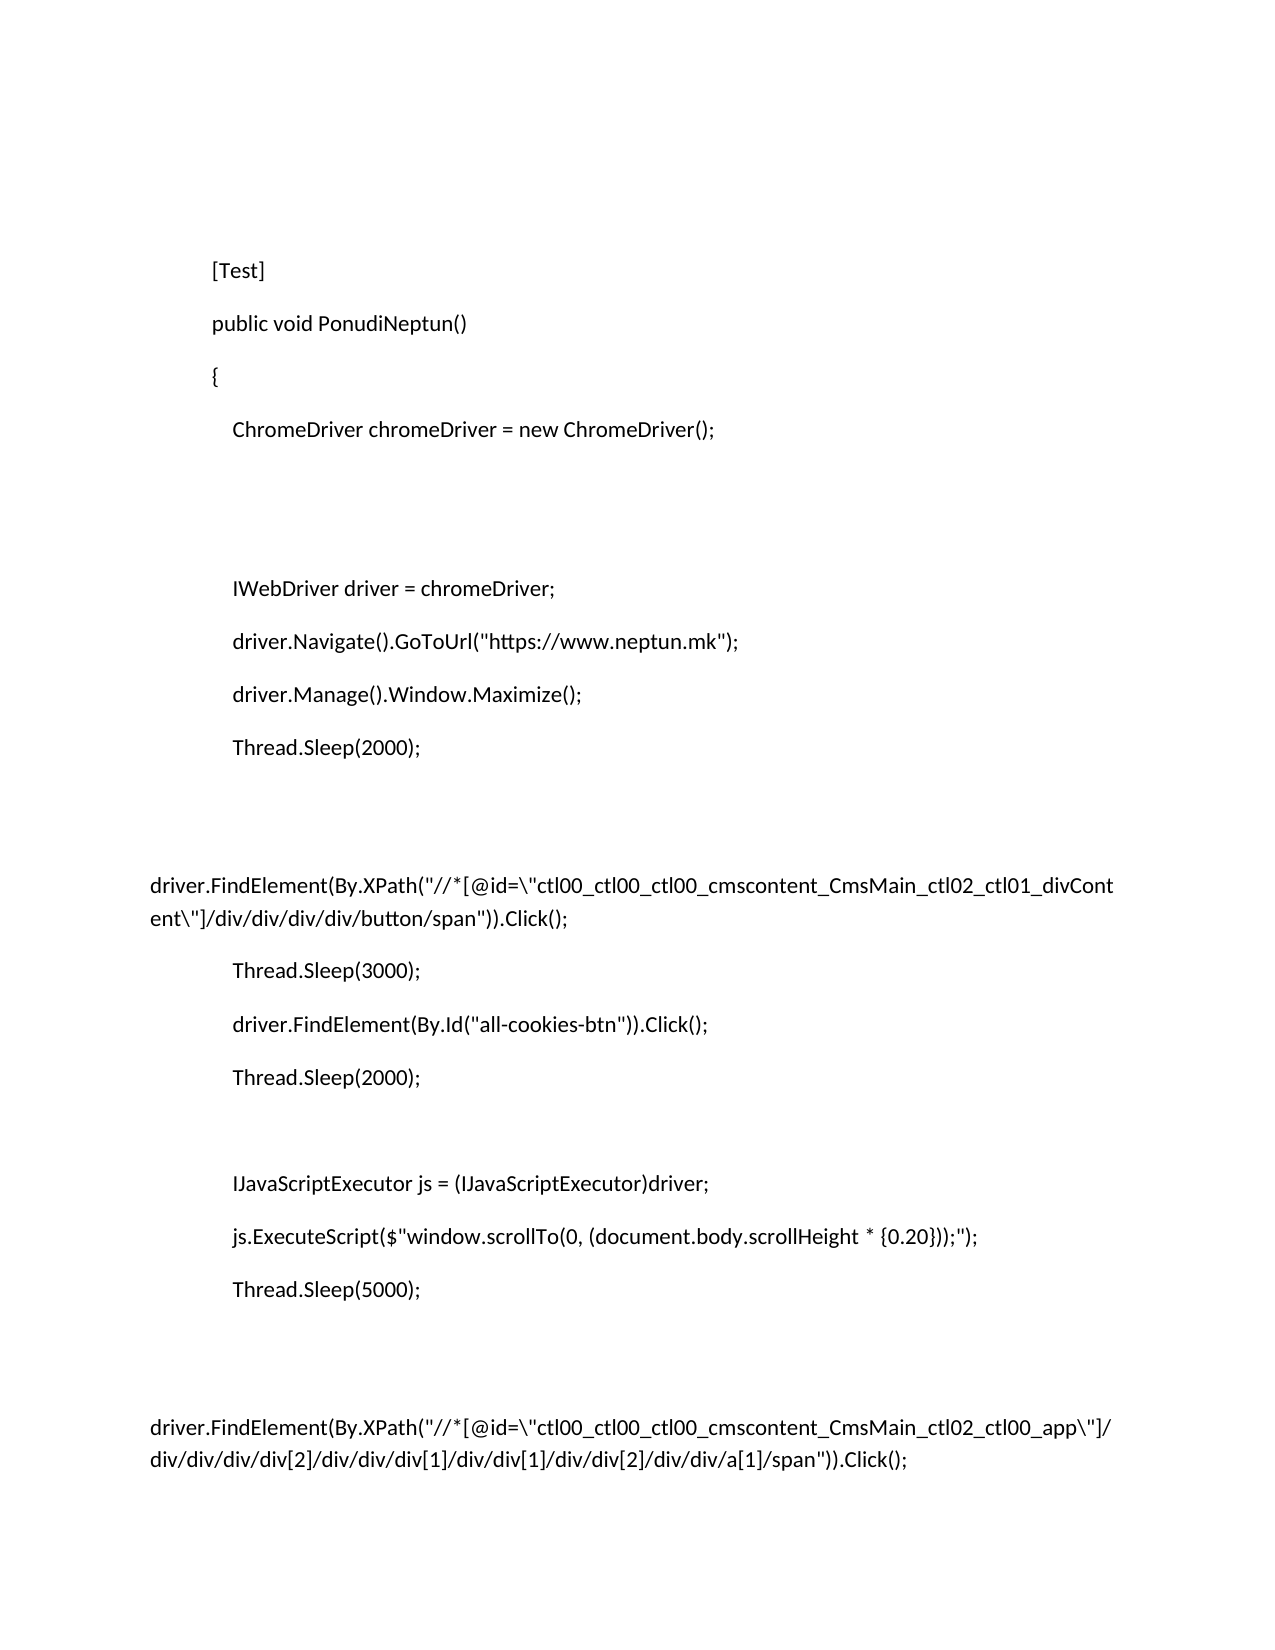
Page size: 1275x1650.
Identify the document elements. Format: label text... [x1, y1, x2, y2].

text IWebDriver driver = chromeDriver; [150, 574, 1125, 602]
text ChromeDriver chromeDriver = new ChromeDriver(); [150, 415, 1125, 443]
text IJavaScriptExecutor js = (IJavaScriptExecutor)driver; [150, 1169, 1125, 1197]
text Thread.Sleep(2000); [150, 733, 1125, 761]
text js.ExecuteScript($"window.scrollTo(0, (document.body.scrollHeight * {0.20}));"); [150, 1222, 1125, 1250]
text public void PonudiNeptun() [150, 309, 1125, 337]
text driver.Navigate().GoToUrl("https://www.neptun.mk"); [150, 627, 1125, 655]
text [Test] [150, 256, 1125, 284]
text driver.FindElement(By.XPath("//*[@id=\"ctl00_ctl00_ctl00_cmscontent_CmsMain_ctl02_ctl00_app\"]/div/div/div/div[2]/div/div/div[1]/div/div[1]/div/div[2]/div/div/a[1]/span")).Click(); [150, 1381, 1125, 1473]
text driver.Manage().Window.Maximize(); [150, 680, 1125, 708]
text Thread.Sleep(2000); [150, 1063, 1125, 1091]
text driver.FindElement(By.XPath("//*[@id=\"ctl00_ctl00_ctl00_cmscontent_CmsMain_ctl02_ctl01_divContent\"]/div/div/div/div/button/span")).Click(); [150, 839, 1125, 932]
text { [150, 362, 1125, 390]
text Thread.Sleep(3000); [150, 957, 1125, 985]
text Thread.Sleep(5000); [150, 1275, 1125, 1303]
text driver.FindElement(By.Id("all-cookies-btn")).Click(); [150, 1010, 1125, 1038]
